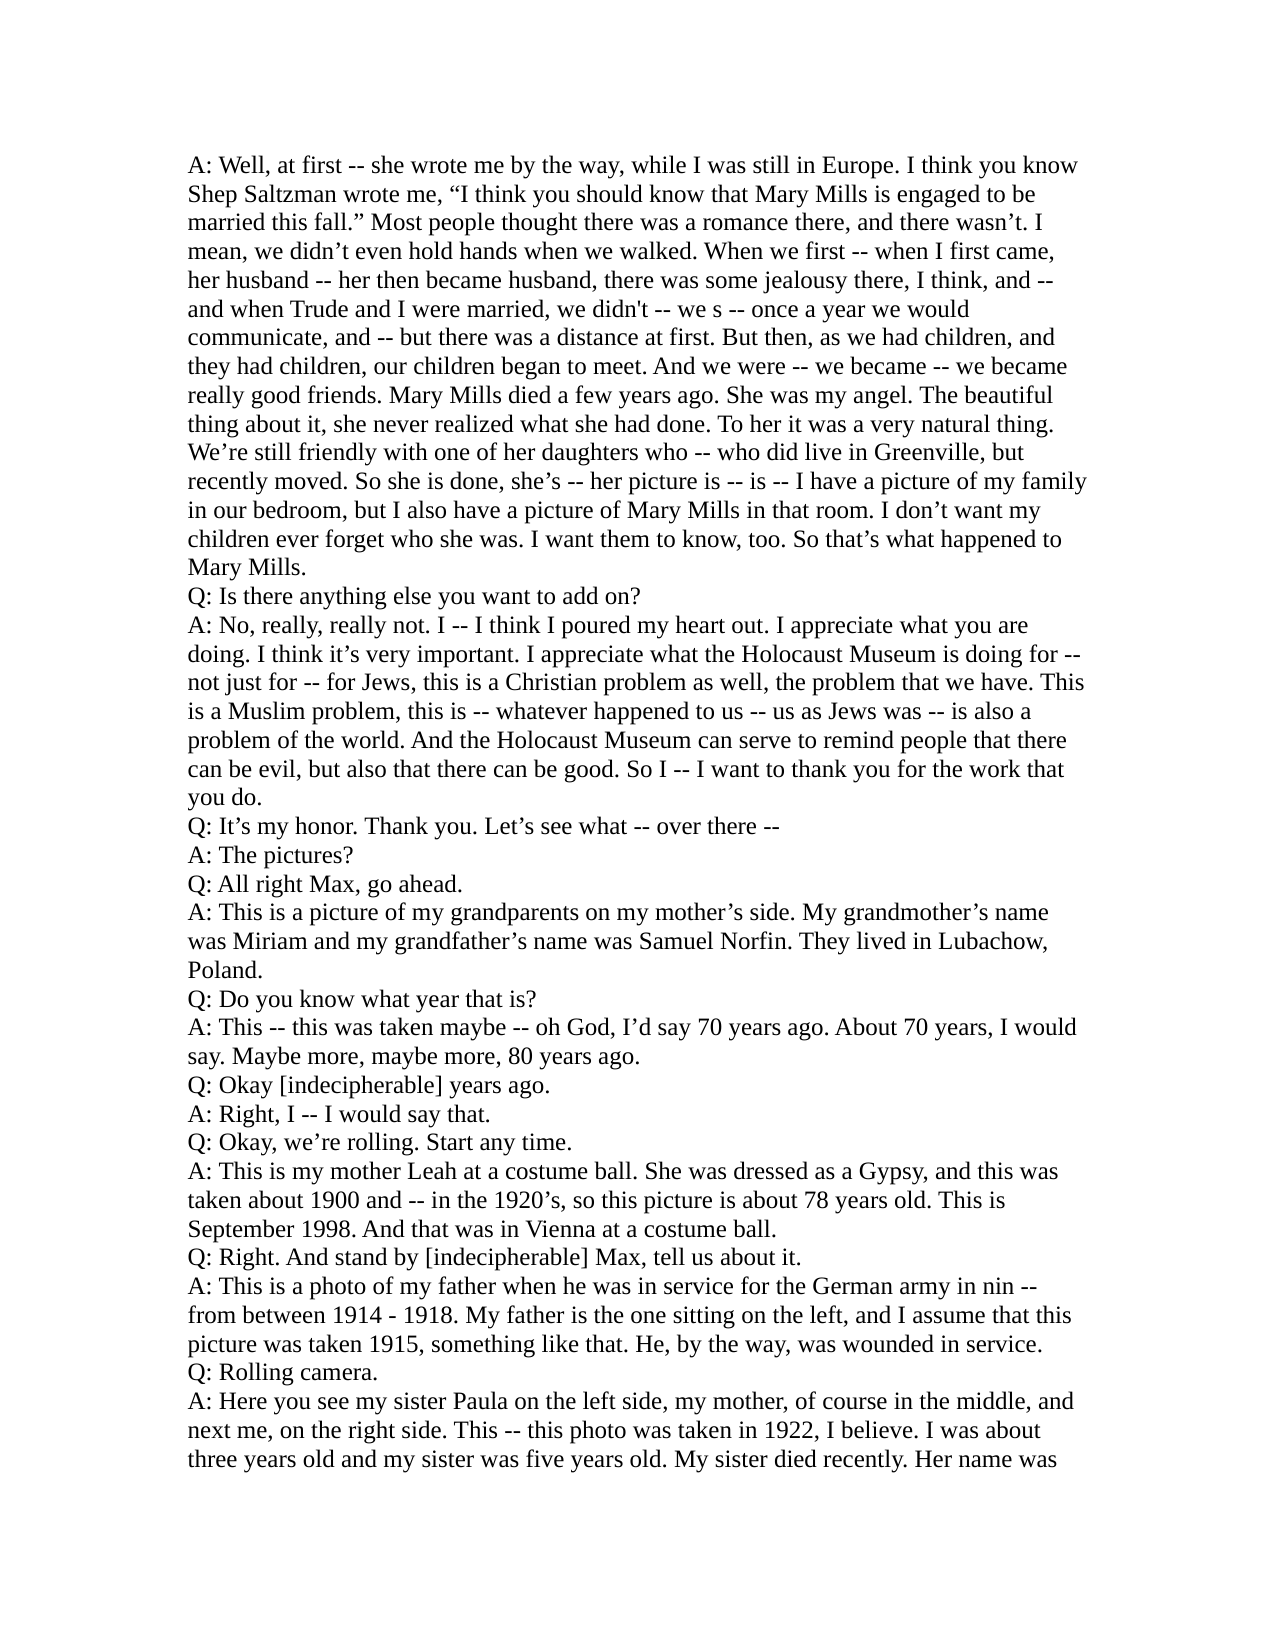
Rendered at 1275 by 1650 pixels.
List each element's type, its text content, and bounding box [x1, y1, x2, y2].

text Q: Okay, we’re rolling. Start any time. [187, 1127, 1087, 1156]
text A: This is a picture of my grandparents on my mother’s side. My grandmother’s name was Miriam and my grandfather’s name was Samuel Norfin. They lived in Lubachow, Poland. [187, 897, 1087, 984]
text A: This is my mother Leah at a costume ball. She was dressed as a Gypsy, and this was taken about 1900 and -- in the 1920’s, so this picture is about 78 years old. This is September 1998. And that was in Vienna at a costume ball. [187, 1156, 1087, 1242]
text A: This -- this was taken maybe -- oh God, I’d say 70 years ago. About 70 years, I would say. Maybe more, maybe more, 80 years ago. [187, 1012, 1087, 1070]
text Q: It’s my honor. Thank you. Let’s see what -- over there -- [187, 811, 1087, 840]
text Q: Right. And stand by [indecipherable] Max, tell us about it. [187, 1242, 1087, 1271]
text Q: Rolling camera. [187, 1357, 1087, 1386]
text A: The pictures? [187, 840, 1087, 869]
text A: This is a photo of my father when he was in service for the German army in nin -- from between 1914 - 1918. My father is the one sitting on the left, and I assume that this picture was taken 1915, something like that. He, by the way, was wounded in service. [187, 1271, 1087, 1357]
text Q: All right Max, go ahead. [187, 869, 1087, 897]
text A: Well, at first -- she wrote me by the way, while I was still in Europe. I think you know Shep Saltzman wrote me, “I think you should know that Mary Mills is engaged to be married this fall.” Most people thought there was a romance there, and there wasn’t. I mean, we didn’t even hold hands when we walked. When we first -- when I first came, her husband -- her then became husband, there was some jealousy there, I think, and -- and when Trude and I were married, we didn't -- we s -- once a year we would communicate, and -- but there was a distance at first. But then, as we had children, and they had children, our children began to meet. And we were -- we became -- we became really good friends. Mary Mills died a few years ago. She was my angel. The beautiful thing about it, she never realized what she had done. To her it was a very natural thing. We’re still friendly with one of her daughters who -- who did live in Greenville, but recently moved. So she is done, she’s -- her picture is -- is -- I have a picture of my family in our bedroom, but I also have a picture of Mary Mills in that room. I don’t want my children ever forget who she was. I want them to know, too. So that’s what happened to Mary Mills. [187, 150, 1087, 581]
text A: No, really, really not. I -- I think I poured my heart out. I appreciate what you are doing. I think it’s very important. I appreciate what the Holocaust Museum is doing for -- not just for -- for Jews, this is a Christian problem as well, the problem that we have. This is a Muslim problem, this is -- whatever happened to us -- us as Jews was -- is also a problem of the world. And the Holocaust Museum can serve to remind people that there can be evil, but also that there can be good. So I -- I want to thank you for the work that you do. [187, 610, 1087, 811]
text A: Right, I -- I would say that. [187, 1099, 1087, 1127]
text Q: Okay [indecipherable] years ago. [187, 1070, 1087, 1099]
text Q: Do you know what year that is? [187, 984, 1087, 1012]
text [187, 1386, 1087, 1444]
text Q: Is there anything else you want to add on? [187, 581, 1087, 610]
